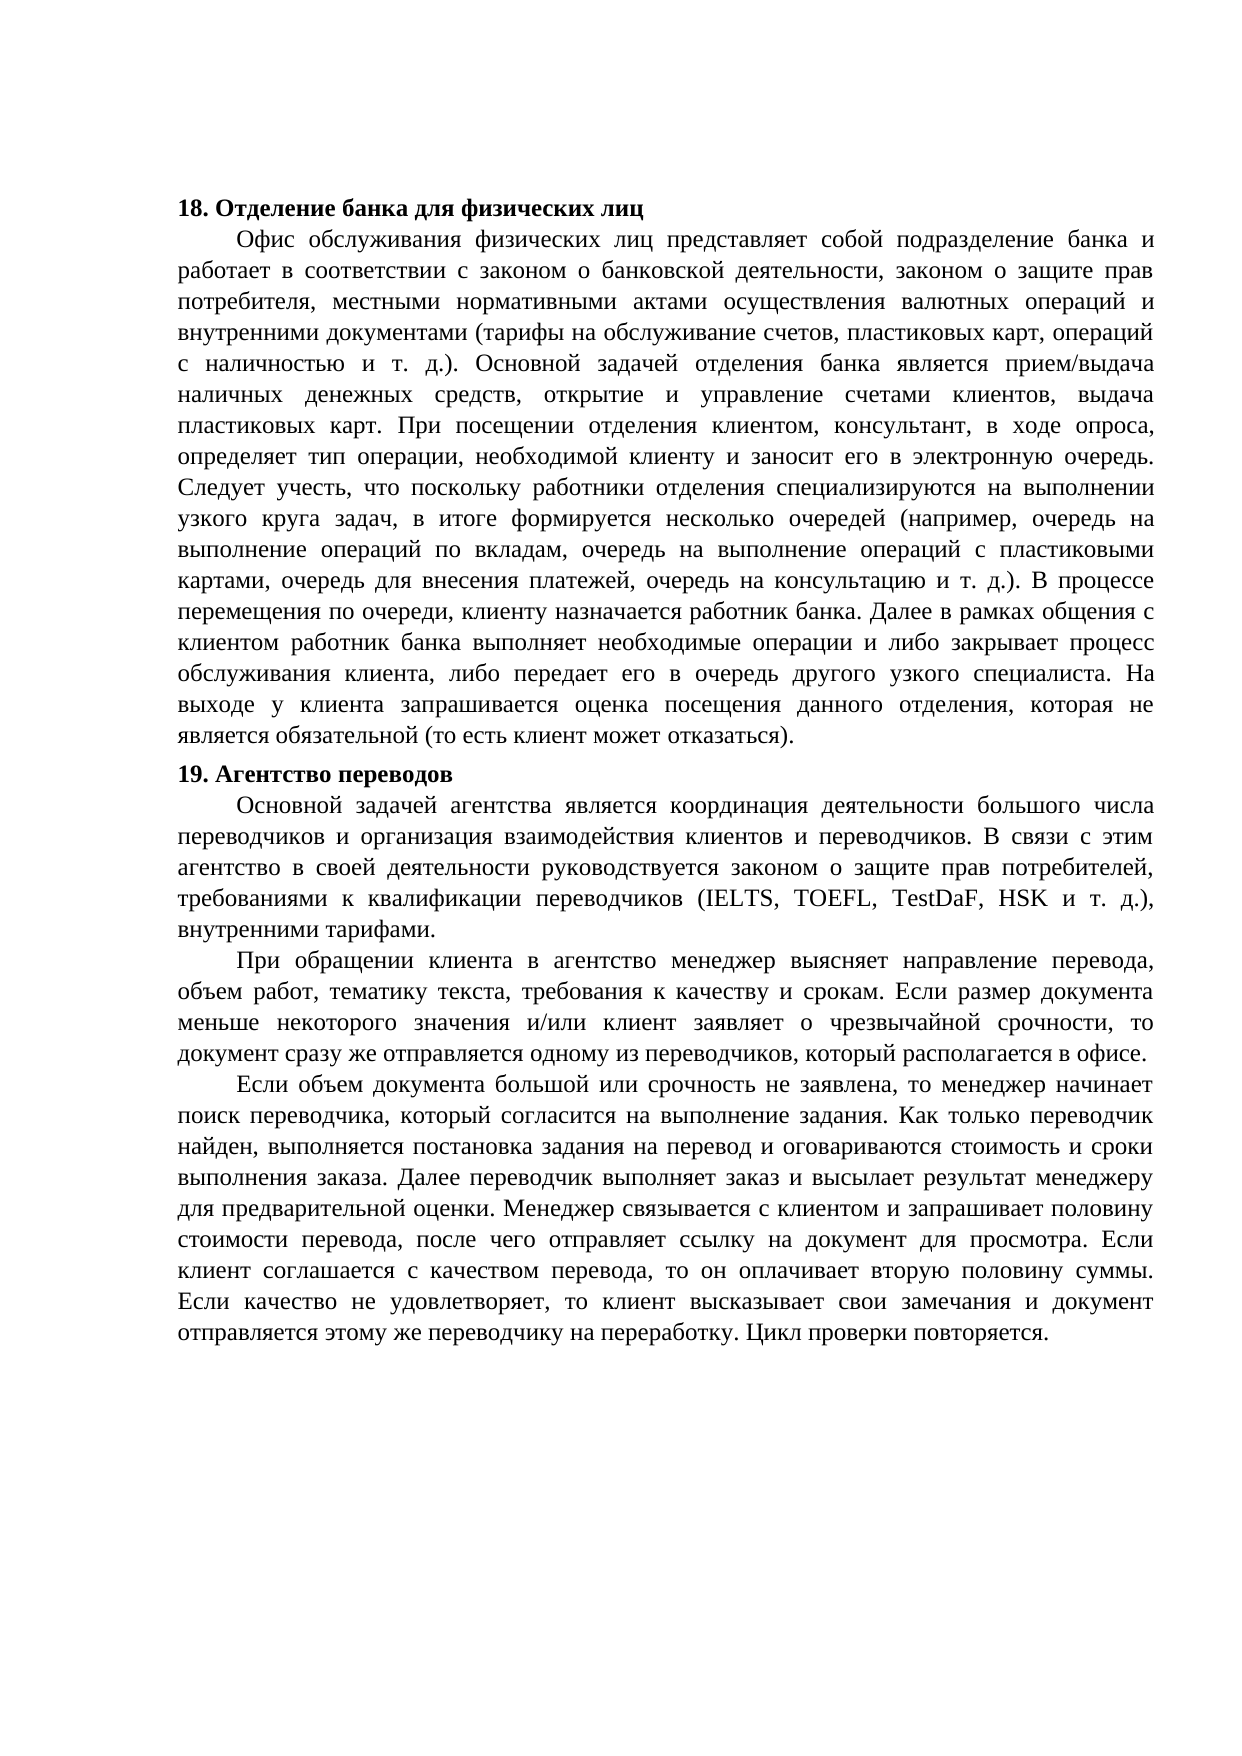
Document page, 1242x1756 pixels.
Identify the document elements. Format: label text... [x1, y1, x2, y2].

subtitle Отделение банка для физических лиц [177, 193, 1177, 222]
text Основной задачей агентства является координация деятельности большого числа переводчиков и организация взаимодействия клиентов и переводчиков. В связи с этим агентство в своей деятельности руководствуется законом о защите прав потребителей, требованиями к квалификации переводчиков (IELTS, TOEFL, TestDaF, HSK и т. д.), внутренними тарифами. [177, 790, 1154, 943]
text Офис обслуживания физических лиц представляет собой подразделение банка и работает в соответствии с законом о банковской деятельности, законом о защите прав потребителя, местными нормативными актами осуществления валютных операций и внутренними документами (тарифы на обслуживание счетов, пластиковых карт, операций с наличностью и т. д.). Основной задачей отделения банка является прием/выдача наличных денежных средств, открытие и управление счетами клиентов, выдача пластиковых карт. При посещении отделения клиентом, консультант, в ходе опроса, определяет тип операции, необходимой клиенту и заносит его в электронную очередь. Следует учесть, что поскольку работники отделения специализируются на выполнении узкого круга задач, в итоге формируется несколько очередей (например, очередь на выполнение операций по вкладам, очередь на выполнение операций с пластиковыми картами, очередь для внесения платежей, очередь на консультацию и т. д.). В процессе перемещения по очереди, клиенту назначается работник банка. Далее в рамках общения с клиентом работник банка выполняет необходимые операции и либо закрывает процесс обслуживания клиента, либо передает его в очередь другого узкого специалиста. На выходе у клиента запрашивается оценка посещения данного отделения, которая не является обязательной (то есть клиент может отказаться). [177, 224, 1155, 749]
text Если объем документа большой или срочность не заявлена, то менеджер начинает поиск переводчика, который согласится на выполнение задания. Как только переводчик найден, выполняется постановка задания на перевод и оговариваются стоимость и сроки выполнения заказа. Далее переводчик выполняет заказ и высылает результат менеджеру для предварительной оценки. Менеджер связывается с клиентом и запрашивает половину стоимости перевода, после чего отправляет ссылку на документ для просмотра. Если клиент соглашается с качеством перевода, то он оплачивает вторую половину суммы. Если качество не удовлетворяет, то клиент высказывает свои замечания и документ отправляется этому же переводчику на переработку. Цикл проверки повторяется. [177, 1069, 1154, 1346]
subtitle Агентство переводов [177, 759, 1177, 787]
text При обращении клиента в агентство менеджер выясняет направление перевода, объем работ, тематику текста, требования к качеству и срокам. Если размер документа меньше некоторого значения и/или клиент заявляет о чрезвычайной срочности, то документ сразу же отправляется одному из переводчиков, который располагается в офисе. [177, 945, 1154, 1067]
